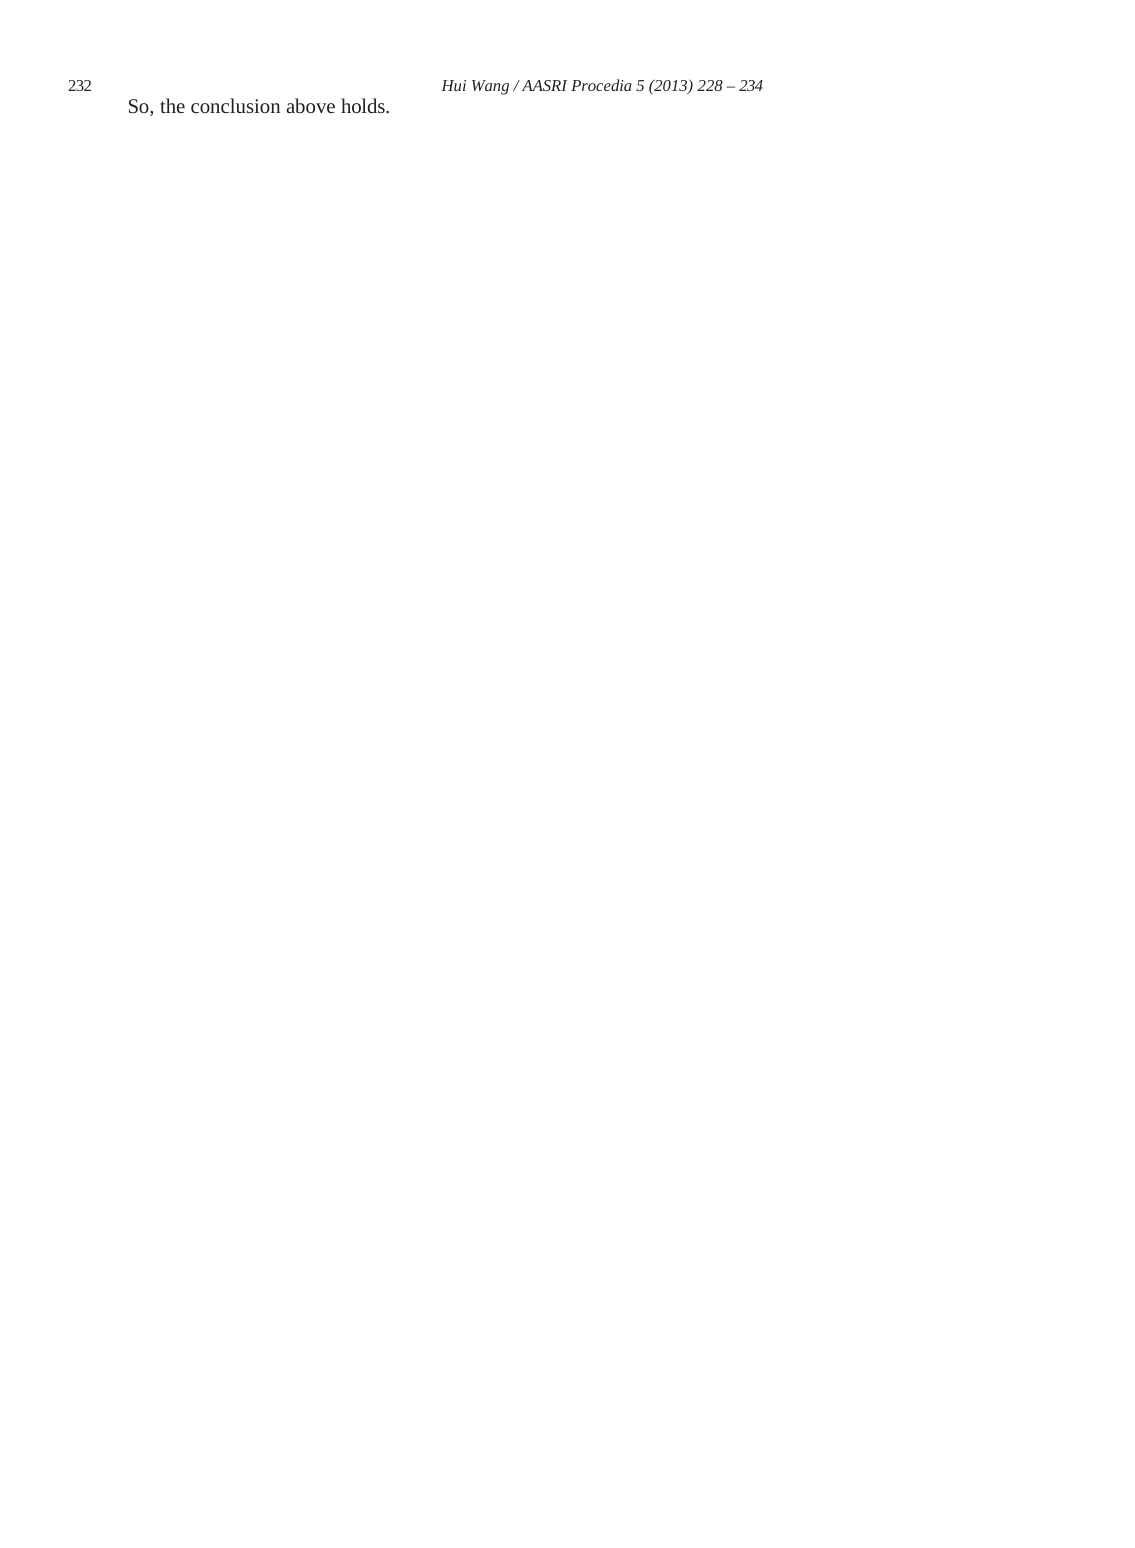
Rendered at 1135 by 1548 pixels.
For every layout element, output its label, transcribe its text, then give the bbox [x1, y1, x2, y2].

text So, the conclusion above holds. [127, 94, 1072, 118]
